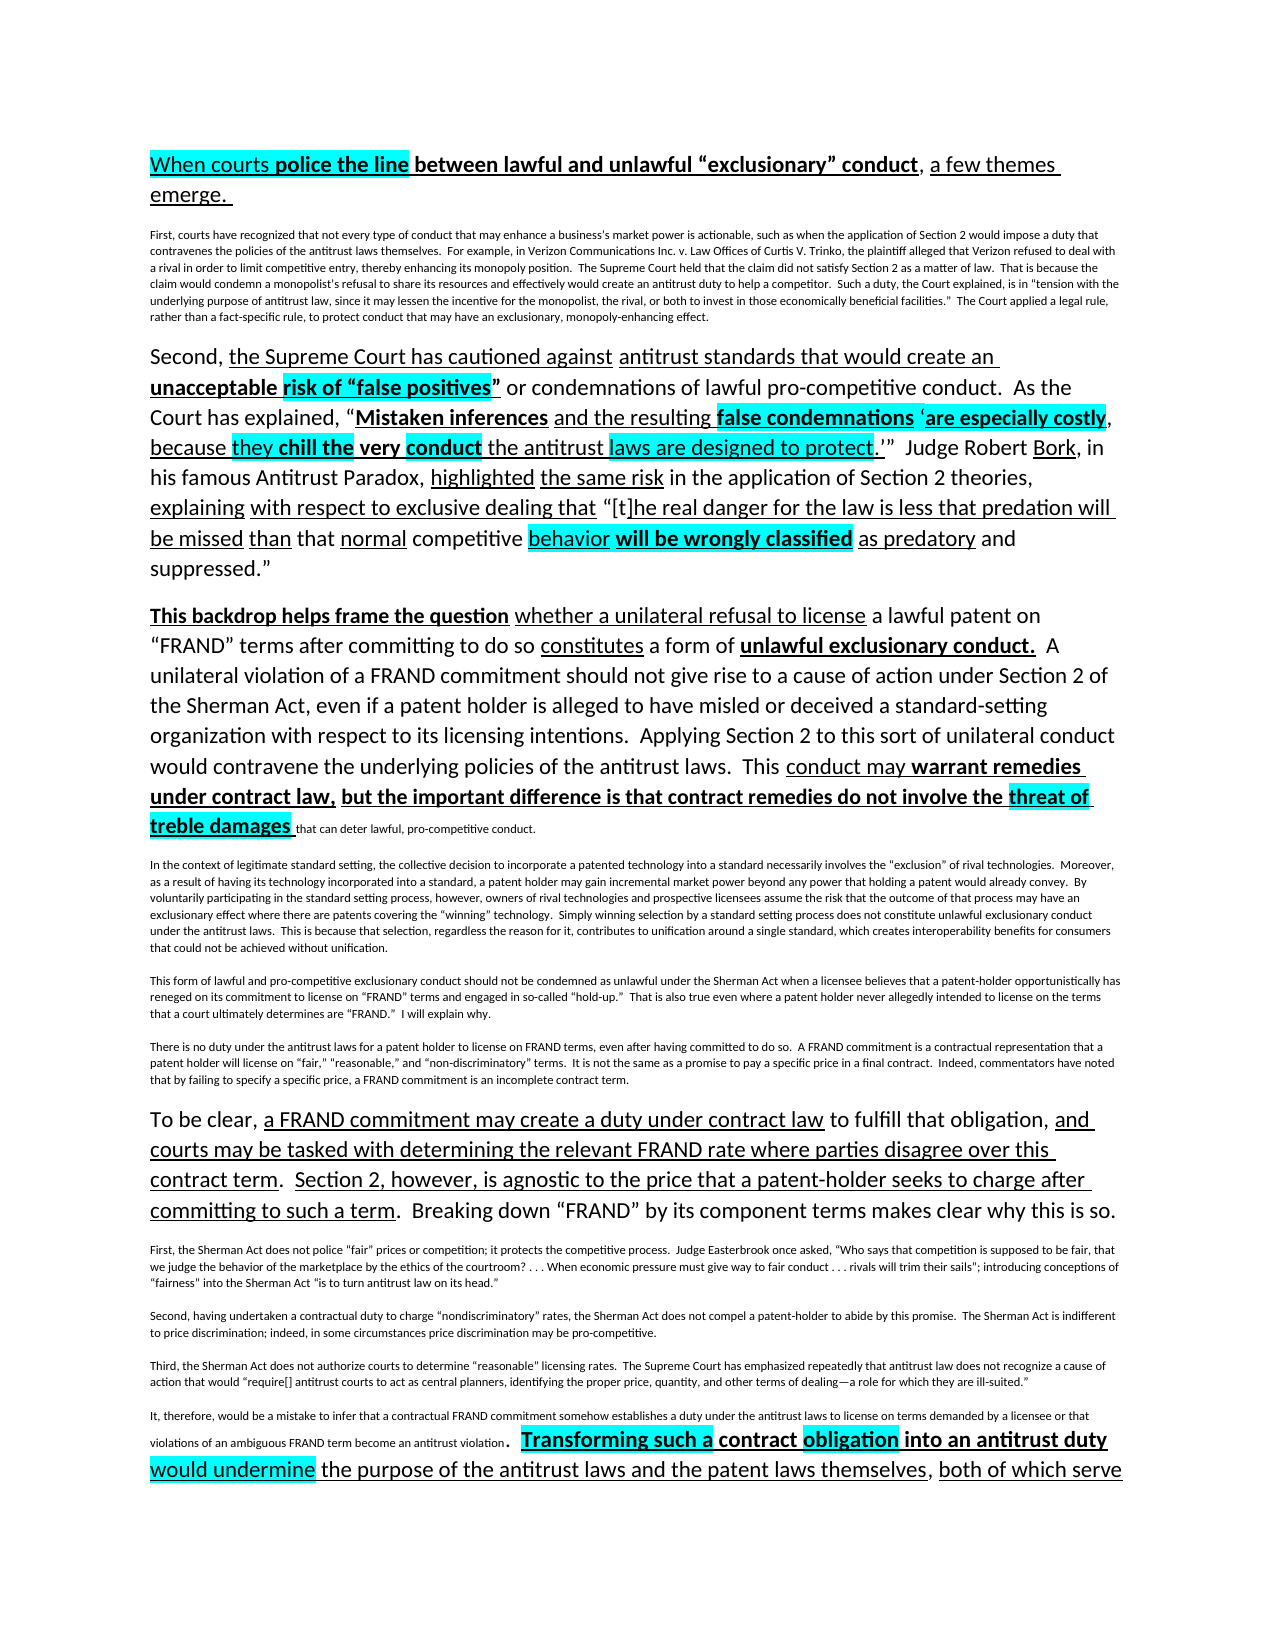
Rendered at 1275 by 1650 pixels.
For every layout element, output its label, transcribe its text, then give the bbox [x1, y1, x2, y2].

text First, the Sherman Act does not police “fair” prices or competition; it protects the competitive process. Judge Easterbrook once asked, “Who says that competition is supposed to be fair, that we judge the behavior of the marketplace by the ethics of the courtroom? . . . When economic pressure must give way to fair conduct . . . rivals will trim their sails”; introducing conceptions of “fairness” into the Sherman Act “is to turn antitrust law on its head.” [150, 1243, 1125, 1291]
text This backdrop helps frame the question whether a unilateral refusal to license a lawful patent on “FRAND” terms after committing to do so constitutes a form of unlawful exclusionary conduct. A unilateral violation of a FRAND commitment should not give rise to a cause of action under Section 2 of the Sherman Act, even if a patent holder is alleged to have misled or deceived a standard-setting organization with respect to its licensing intentions. Applying Section 2 to this sort of unilateral conduct would contravene the underlying policies of the antitrust laws. This conduct may warrant remedies under contract law, but the important difference is that contract remedies do not involve the threat of treble damages that can deter lawful, pro-competitive conduct. [150, 601, 1125, 839]
text This form of lawful and pro-competitive exclusionary conduct should not be condemned as unlawful under the Sherman Act when a licensee believes that a patent-holder opportunistically has reneged on its commitment to license on “FRAND” terms and engaged in so-called “hold-up.” That is also true even where a patent holder never allegedly intended to license on the terms that a court ultimately determines are “FRAND.” I will explain why. [150, 973, 1125, 1021]
text When courts police the line between lawful and unlawful “exclusionary” conduct, a few themes emerge. [150, 150, 1125, 208]
text There is no duty under the antitrust laws for a patent holder to license on FRAND terms, even after having committed to do so. A FRAND commitment is a contractual representation that a patent holder will license on “fair,” “reasonable,” and “non-discriminatory” terms. It is not the same as a promise to pay a specific price in a final contract. Indeed, commentators have noted that by failing to specify a specific price, a FRAND commitment is an incomplete contract term. [150, 1039, 1125, 1087]
text Third, the Sherman Act does not authorize courts to determine “reasonable” licensing rates. The Supreme Court has emphasized repeatedly that antitrust law does not recognize a cause of action that would “require[] antitrust courts to act as central planners, identifying the proper price, quantity, and other terms of dealing—a role for which they are ill-suited.” [150, 1358, 1125, 1390]
text Second, having undertaken a contractual duty to charge “nondiscriminatory” rates, the Sherman Act does not compel a patent-holder to abide by this promise. The Sherman Act is indifferent to price discrimination; indeed, in some circumstances price discrimination may be pro-competitive. [150, 1309, 1125, 1340]
text To be clear, a FRAND commitment may create a duty under contract law to fulfill that obligation, and courts may be tasked with determining the relevant FRAND rate where parties disagree over this contract term. Section 2, however, is agnostic to the price that a patent-holder seeks to charge after committing to such a term. Breaking down “FRAND” by its component terms makes clear why this is so. [150, 1105, 1125, 1224]
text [150, 1408, 1125, 1483]
text First, courts have recognized that not every type of conduct that may enhance a business’s market power is actionable, such as when the application of Section 2 would impose a duty that contravenes the policies of the antitrust laws themselves. For example, in Verizon Communications Inc. v. Law Offices of Curtis V. Trinko, the plaintiff alleged that Verizon refused to deal with a rival in order to limit competitive entry, thereby enhancing its monopoly position. The Supreme Court held that the claim did not satisfy Section 2 as a matter of law. That is because the claim would condemn a monopolist’s refusal to share its resources and effectively would create an antitrust duty to help a competitor. Such a duty, the Court explained, is in “tension with the underlying purpose of antitrust law, since it may lessen the incentive for the monopolist, the rival, or both to invest in those economically beneficial facilities.” The Court applied a legal rule, rather than a fact-specific rule, to protect conduct that may have an exclusionary, monopoly-enhancing effect. [150, 227, 1125, 325]
text Second, the Supreme Court has cautioned against antitrust standards that would create an unacceptable risk of “false positives” or condemnations of lawful pro-competitive conduct. As the Court has explained, “Mistaken inferences and the resulting false condemnations ‘are especially costly, because they chill the very conduct the antitrust laws are designed to protect.’” Judge Robert Bork, in his famous Antitrust Paradox, highlighted the same risk in the application of Section 2 theories, explaining with respect to exclusive dealing that “[t]he real danger for the law is less that predation will be missed than that normal competitive behavior will be wrongly classified as predatory and suppressed.” [150, 342, 1125, 582]
text In the context of legitimate standard setting, the collective decision to incorporate a patented technology into a standard necessarily involves the “exclusion” of rival technologies. Moreover, as a result of having its technology incorporated into a standard, a patent holder may gain incremental market power beyond any power that holding a patent would already convey. By voluntarily participating in the standard setting process, however, owners of rival technologies and prospective licensees assume the risk that the outcome of that process may have an exclusionary effect where there are patents covering the “winning” technology. Simply winning selection by a standard setting process does not constitute unlawful exclusionary conduct under the antitrust laws. This is because that selection, regardless the reason for it, contributes to unification around a single standard, which creates interoperability benefits for consumers that could not be achieved without unification. [150, 858, 1125, 955]
